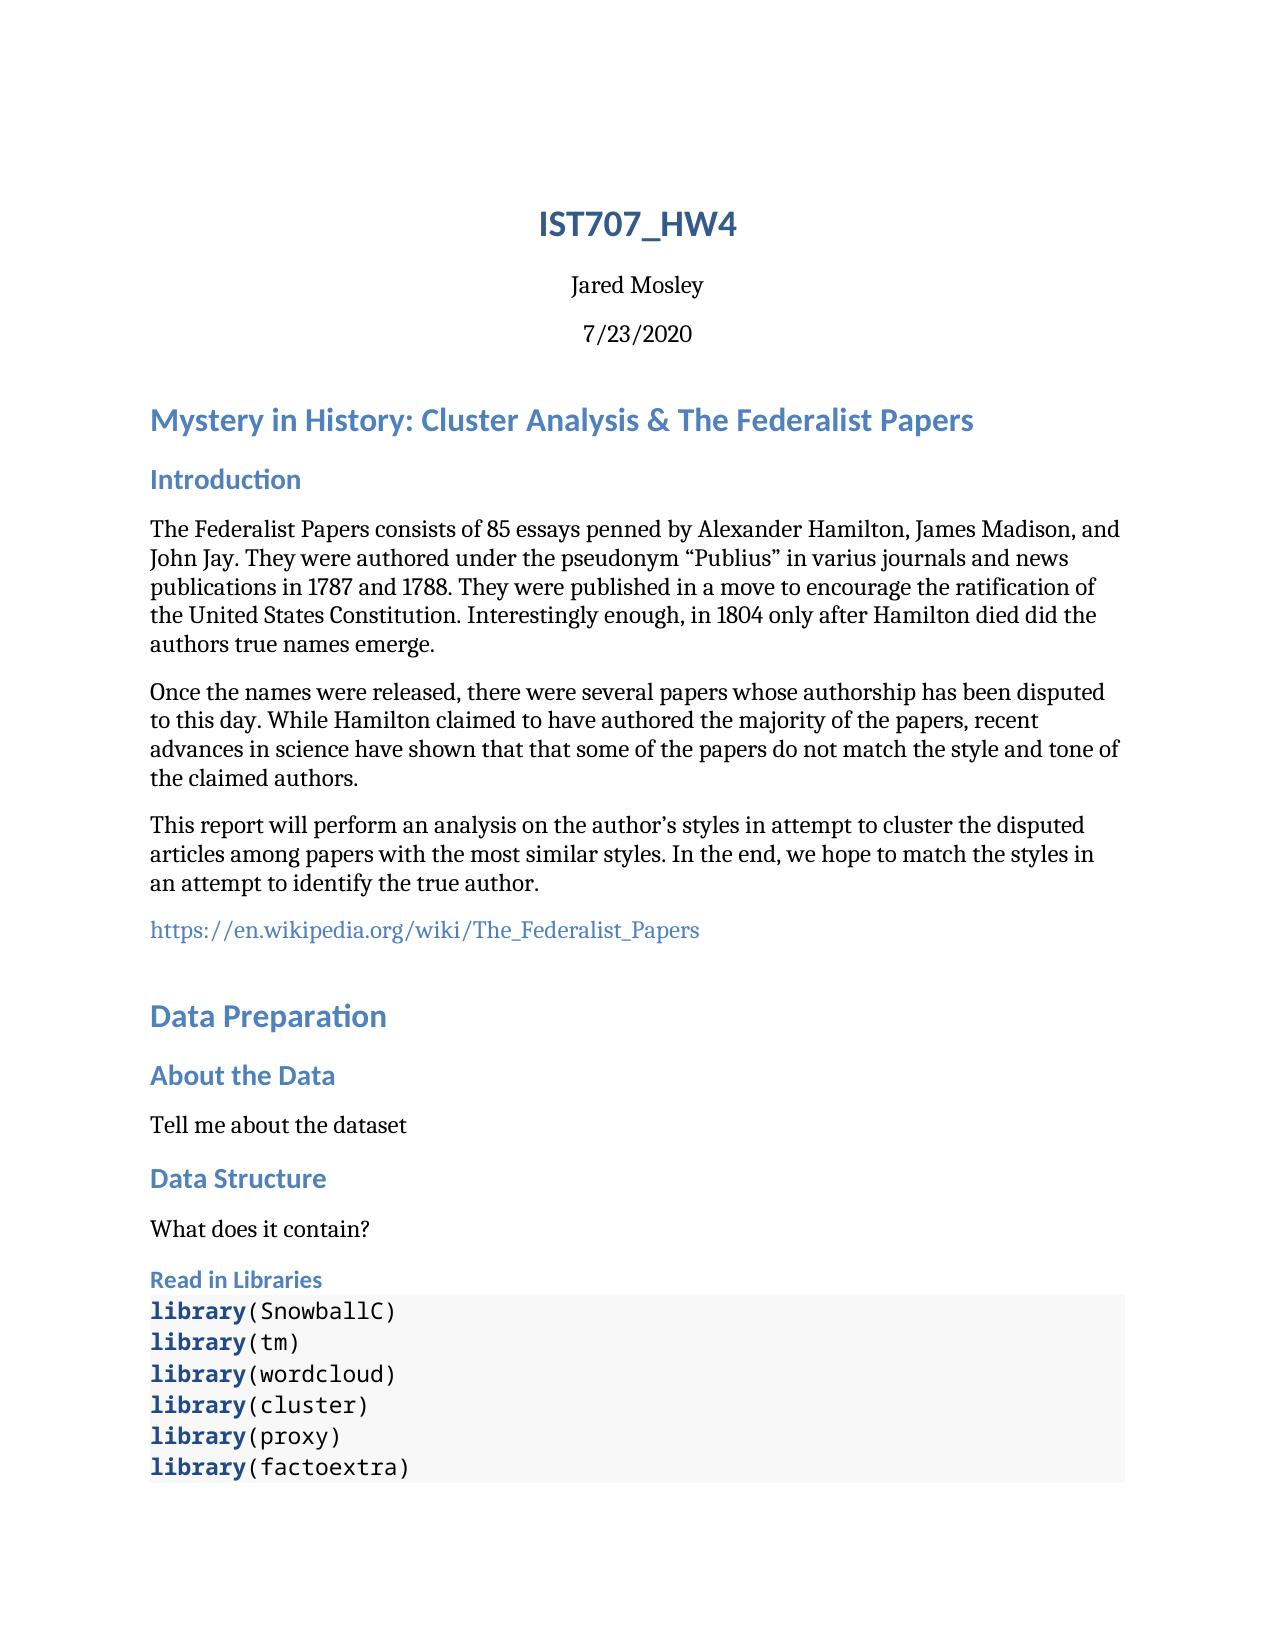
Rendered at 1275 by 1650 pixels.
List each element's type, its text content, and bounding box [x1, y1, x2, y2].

subtitle Introduction [150, 461, 1125, 496]
text library(SnowballC) library(tm) library(wordcloud) library(cluster) library(proxy) library(factoextra) [301, 1295, 1125, 1483]
title IST707_HW4 [150, 200, 1125, 246]
text Tell me about the dataset [150, 1111, 1125, 1140]
text This report will perform an analysis on the author’s styles in attempt to cluster the disputed articles among papers with the most similar styles. In the end, we hope to match the styles in an attempt to identify the true author. [150, 811, 1125, 898]
subtitle Data Structure [150, 1161, 1125, 1196]
subtitle Read in Libraries [150, 1264, 1125, 1295]
text The Federalist Papers consists of 85 essays penned by Alexander Hamilton, James Madison, and John Jay. They were authored under the pseudonym “Publius” in varius journals and news publications in 1787 and 1788. They were published in a move to encourage the ratification of the United States Constitution. Interestingly enough, in 1804 only after Hamilton died did the authors true names emerge. [150, 515, 1125, 659]
subtitle Data Preparation [150, 995, 1125, 1036]
text 7/23/2020 [150, 320, 1125, 349]
subtitle Mystery in History: Cluster Analysis & The Federalist Papers [150, 399, 1125, 440]
text Once the names were released, there were several papers whose authorship has been disputed to this day. While Hamilton claimed to have authored the majority of the papers, recent advances in science have shown that that some of the papers do not match the style and tone of the claimed authors. [150, 678, 1125, 793]
text Jared Mosley [150, 271, 1125, 299]
text What does it contain? [150, 1215, 1125, 1244]
subtitle About the Data [150, 1057, 1125, 1092]
text https://en.wikipedia.org/wiki/The_Federalist_Papers [150, 916, 1125, 945]
